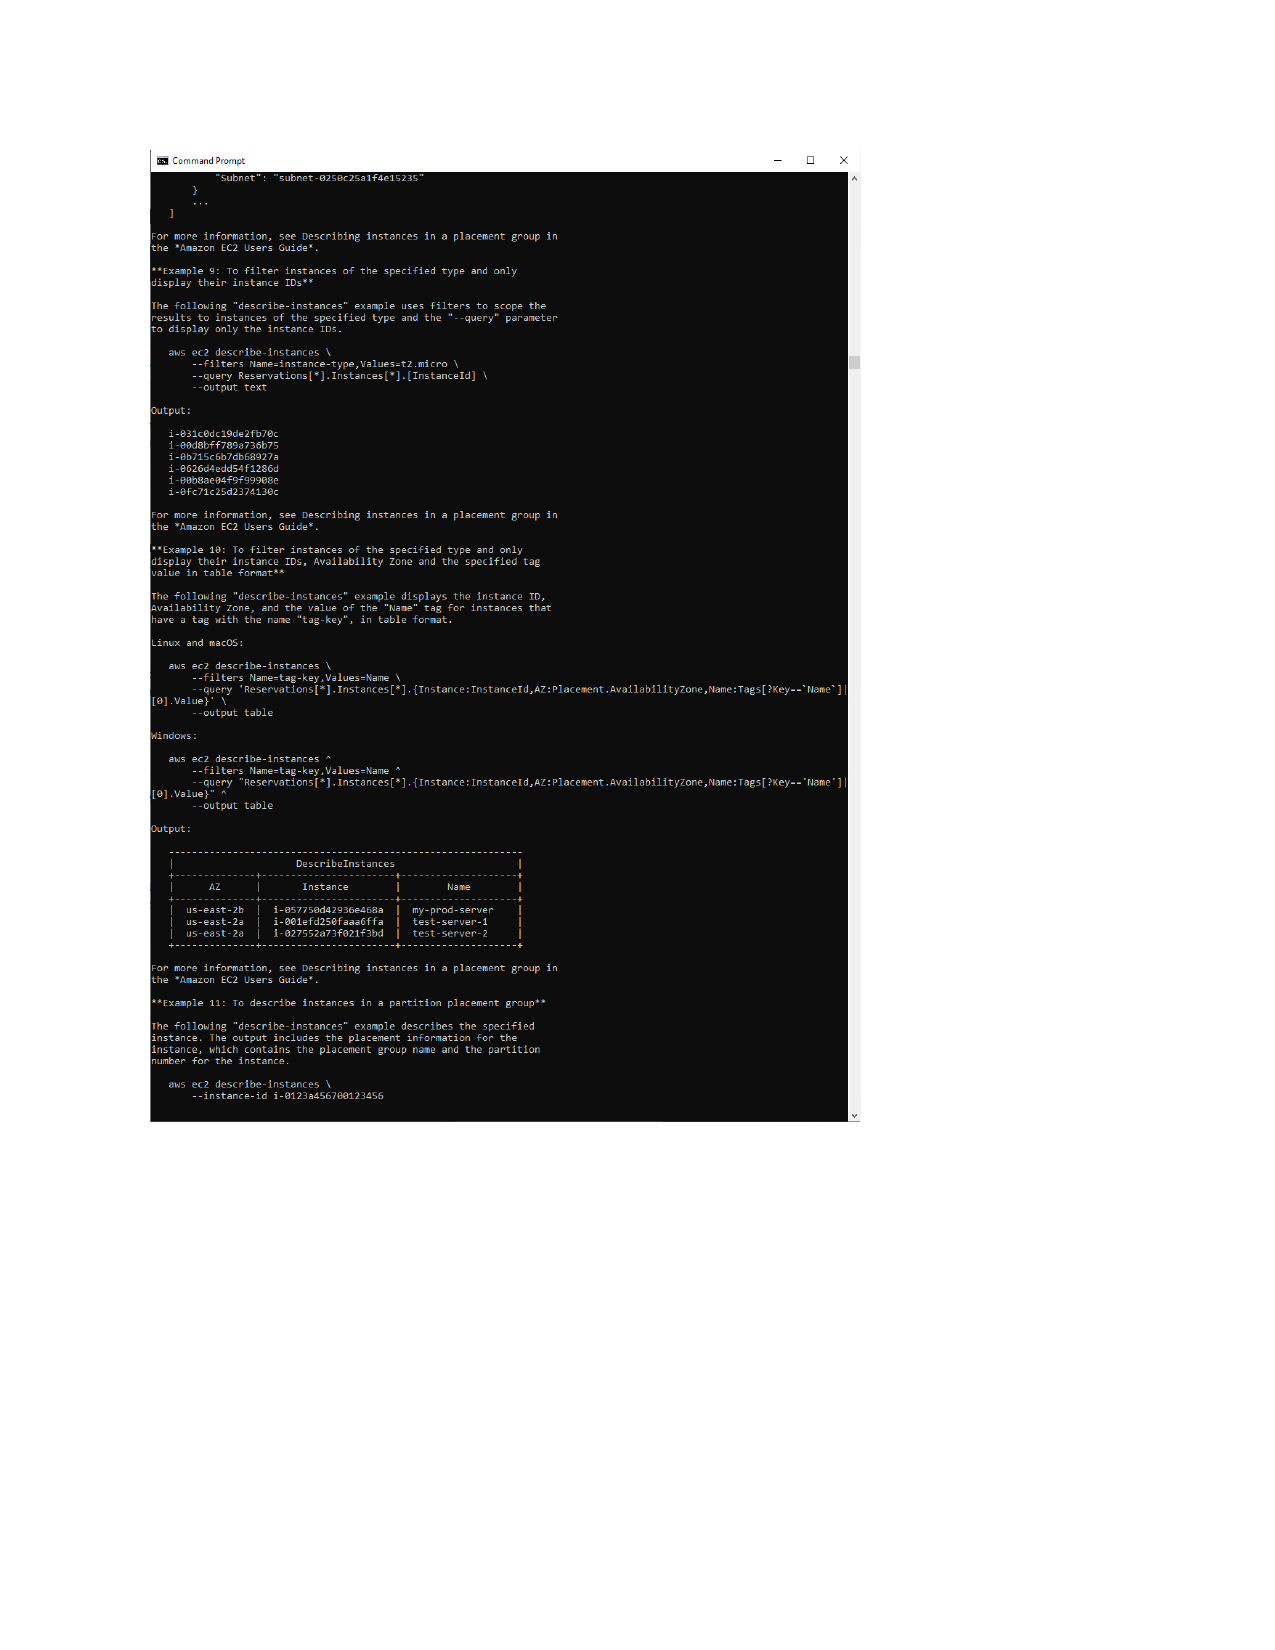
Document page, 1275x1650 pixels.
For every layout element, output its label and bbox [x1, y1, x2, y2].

picture [150, 150, 861, 1122]
